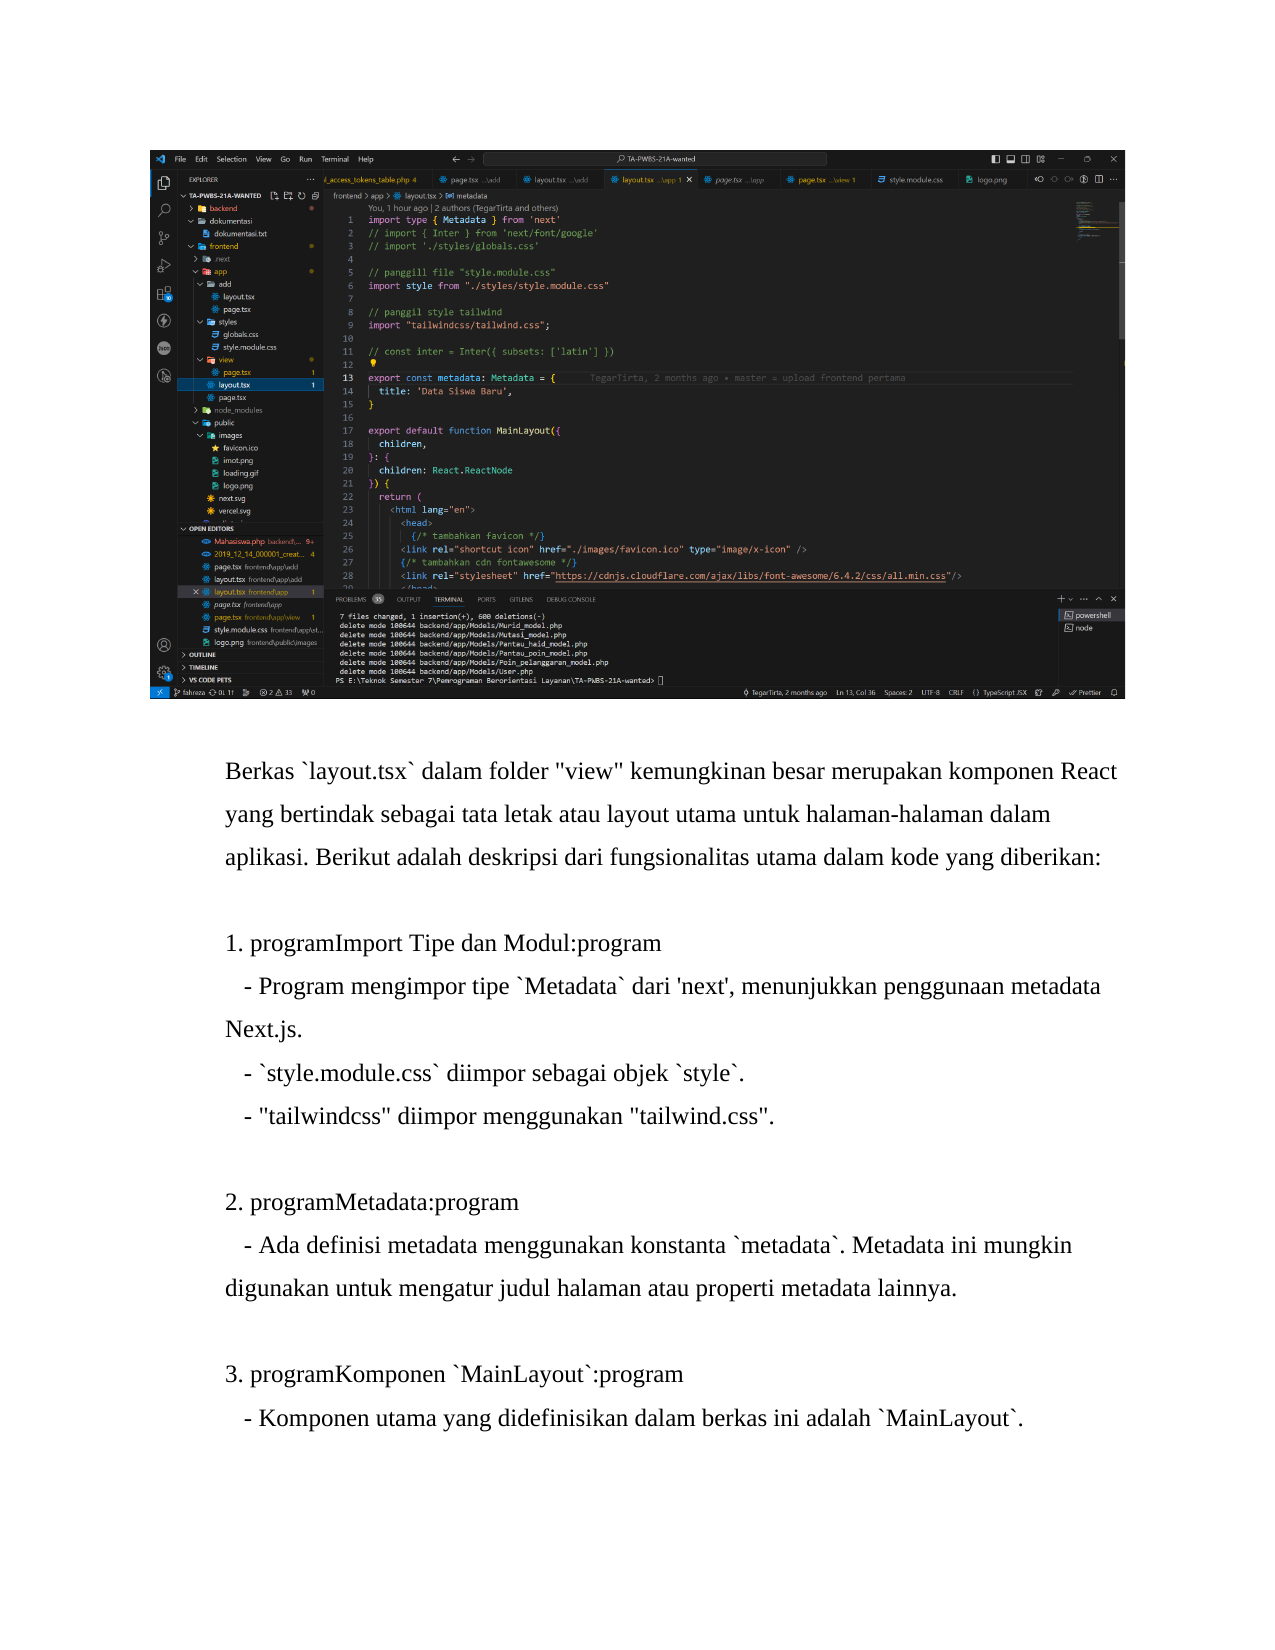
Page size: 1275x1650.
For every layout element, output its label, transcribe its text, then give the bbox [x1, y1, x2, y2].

list 2. programMetadata:program [225, 1187, 1125, 1216]
list 3. programKomponen `MainLayout`:program [225, 1359, 1125, 1388]
list - `style.module.css` diimpor sebagai objek `style`. [225, 1058, 1125, 1086]
list - Ada definisi metadata menggunakan konstanta `metadata`. Metadata ini mungkin digunakan untuk mengatur judul halaman atau properti metadata lainnya. [225, 1230, 1125, 1302]
list - Program mengimpor tipe `Metadata` dari 'next', menunjukkan penggunaan metadata Next.js. [225, 971, 1125, 1043]
list 1. programImport Tipe dan Modul:program [225, 928, 1125, 957]
list Berkas `layout.tsx` dalam folder "view" kemungkinan besar merupakan komponen React yang bertindak sebagai tata letak atau layout utama untuk halaman-halaman dalam aplikasi. Berikut adalah deskripsi dari fungsionalitas utama dalam kode yang diberikan: [225, 756, 1125, 871]
list - Komponen utama yang didefinisikan dalam berkas ini adalah `MainLayout`. [225, 1403, 1125, 1431]
list - "tailwindcss" diimpor menggunakan "tailwind.css". [225, 1101, 1125, 1129]
picture [150, 150, 1125, 699]
